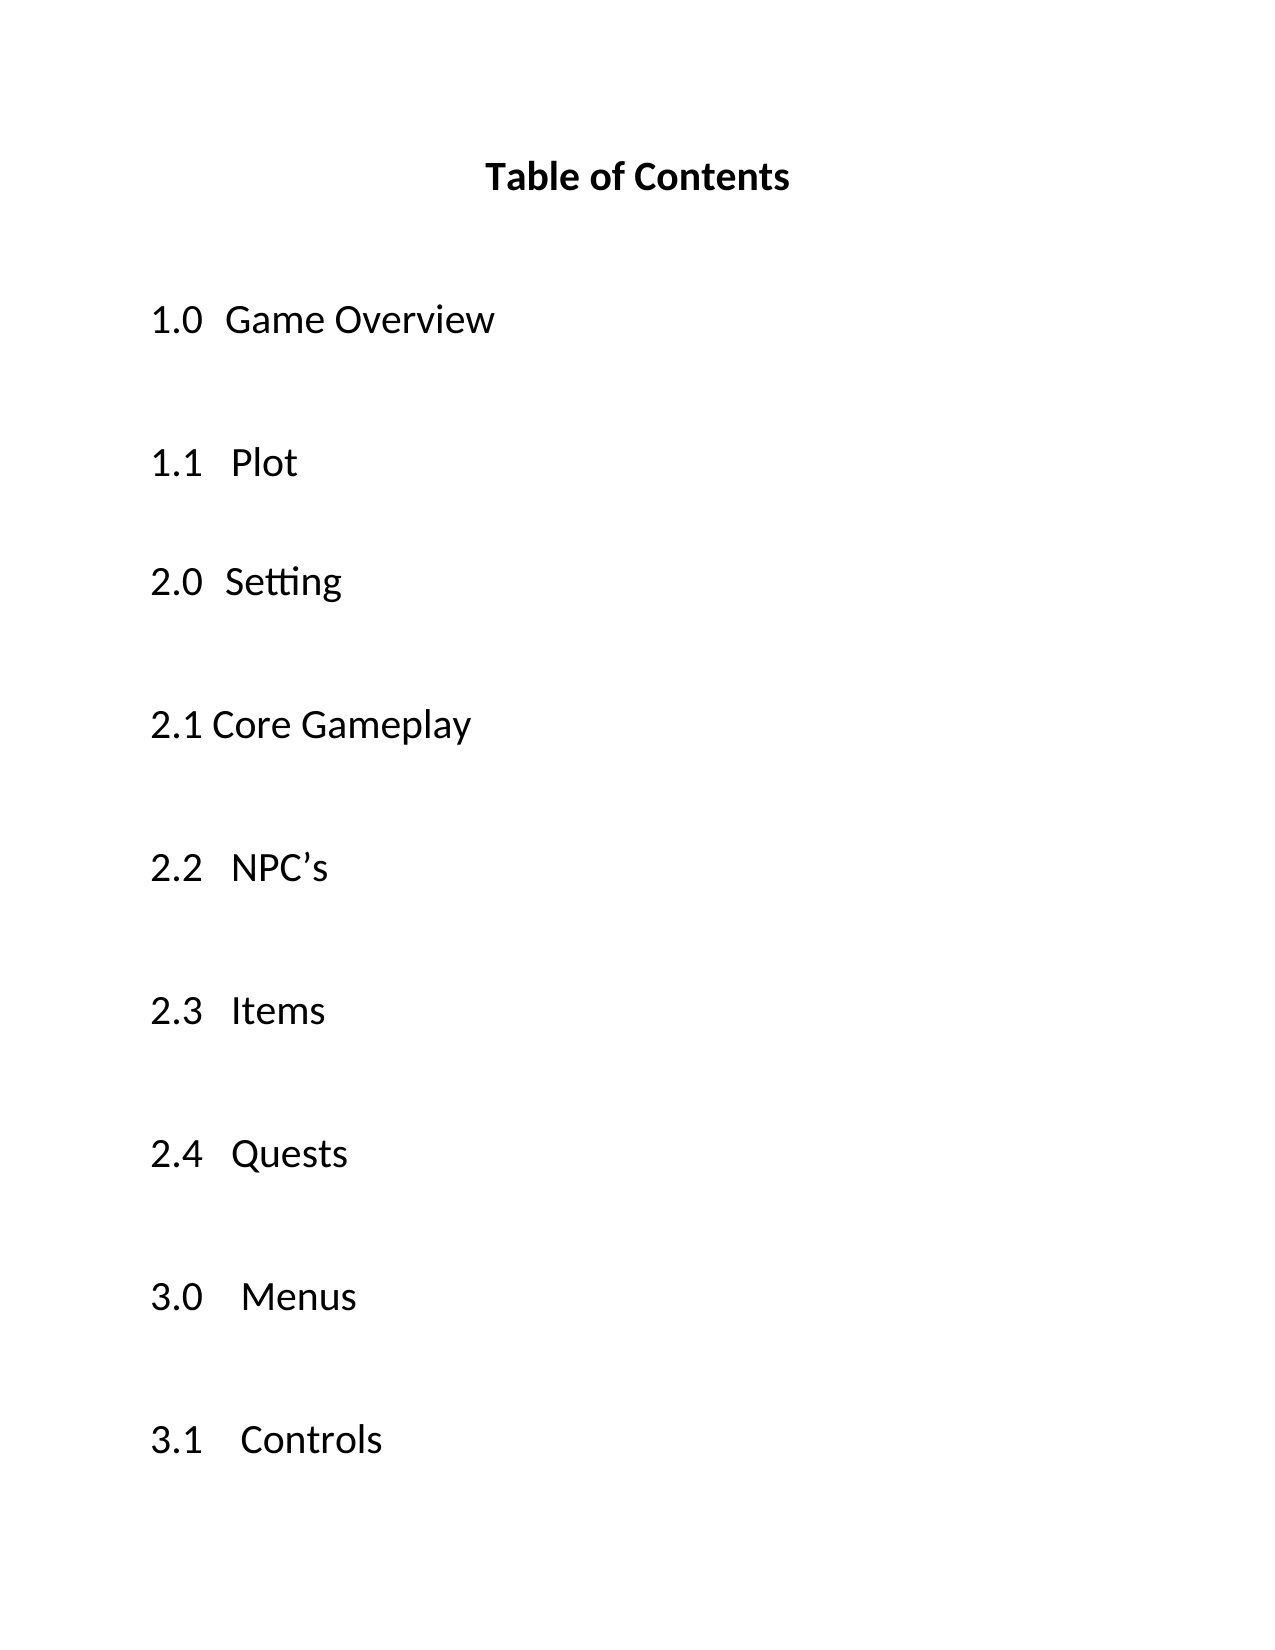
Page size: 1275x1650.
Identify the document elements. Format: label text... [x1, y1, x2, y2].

text 2.2 NPC’s [150, 841, 1125, 892]
text 1.1 Plot [150, 436, 1125, 487]
list Game Overview [150, 293, 1125, 344]
list Setting [150, 555, 1125, 606]
text 3.0 Menus [150, 1270, 1125, 1321]
text 3.1 Controls [150, 1413, 1125, 1464]
text 2.3 Items [150, 984, 1125, 1035]
text 2.1 Core Gameplay [150, 698, 1125, 749]
text 2.4 Quests [150, 1127, 1125, 1178]
text Table of Contents [150, 150, 1125, 201]
